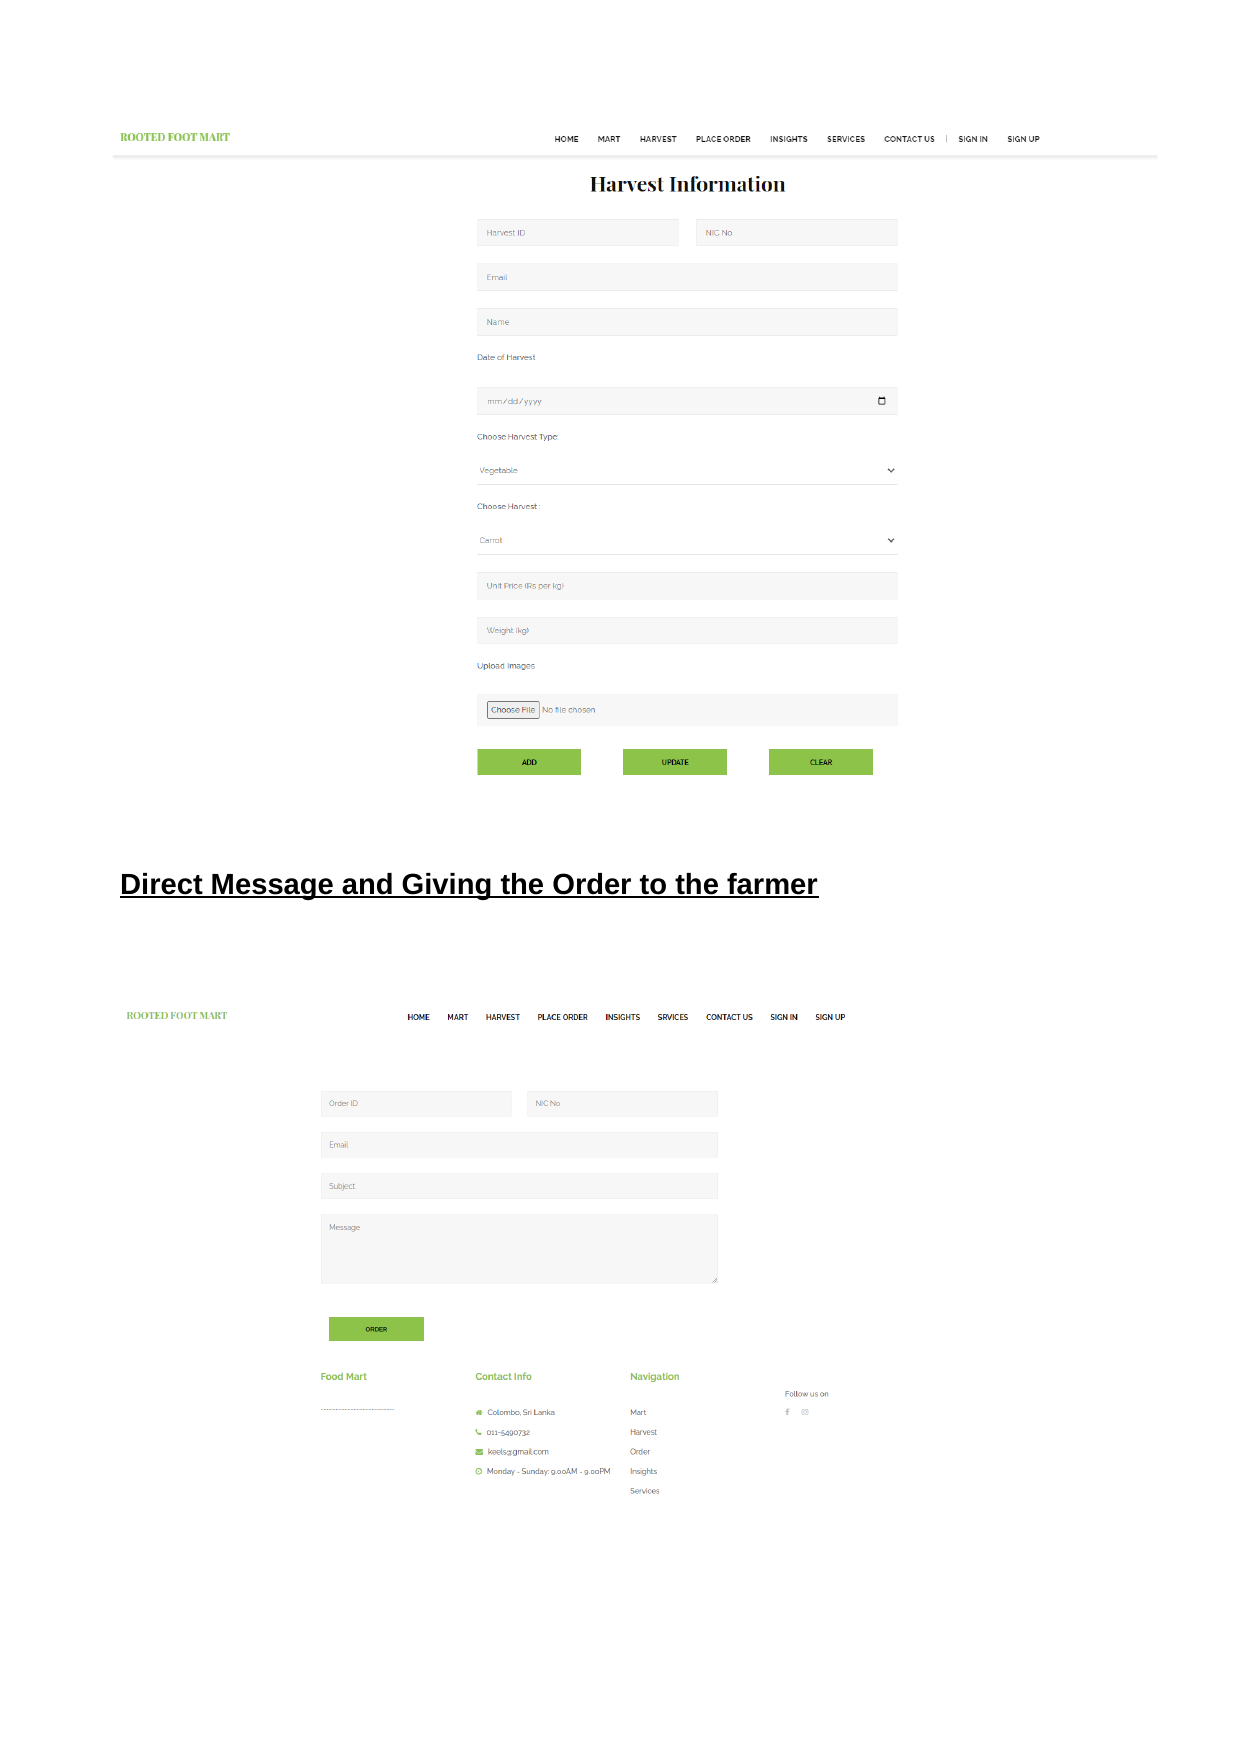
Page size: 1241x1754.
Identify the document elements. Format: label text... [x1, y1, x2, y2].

text Direct Message and Giving the Order to the farmer [120, 867, 1120, 901]
picture [120, 997, 1121, 1497]
picture [112, 122, 1158, 803]
